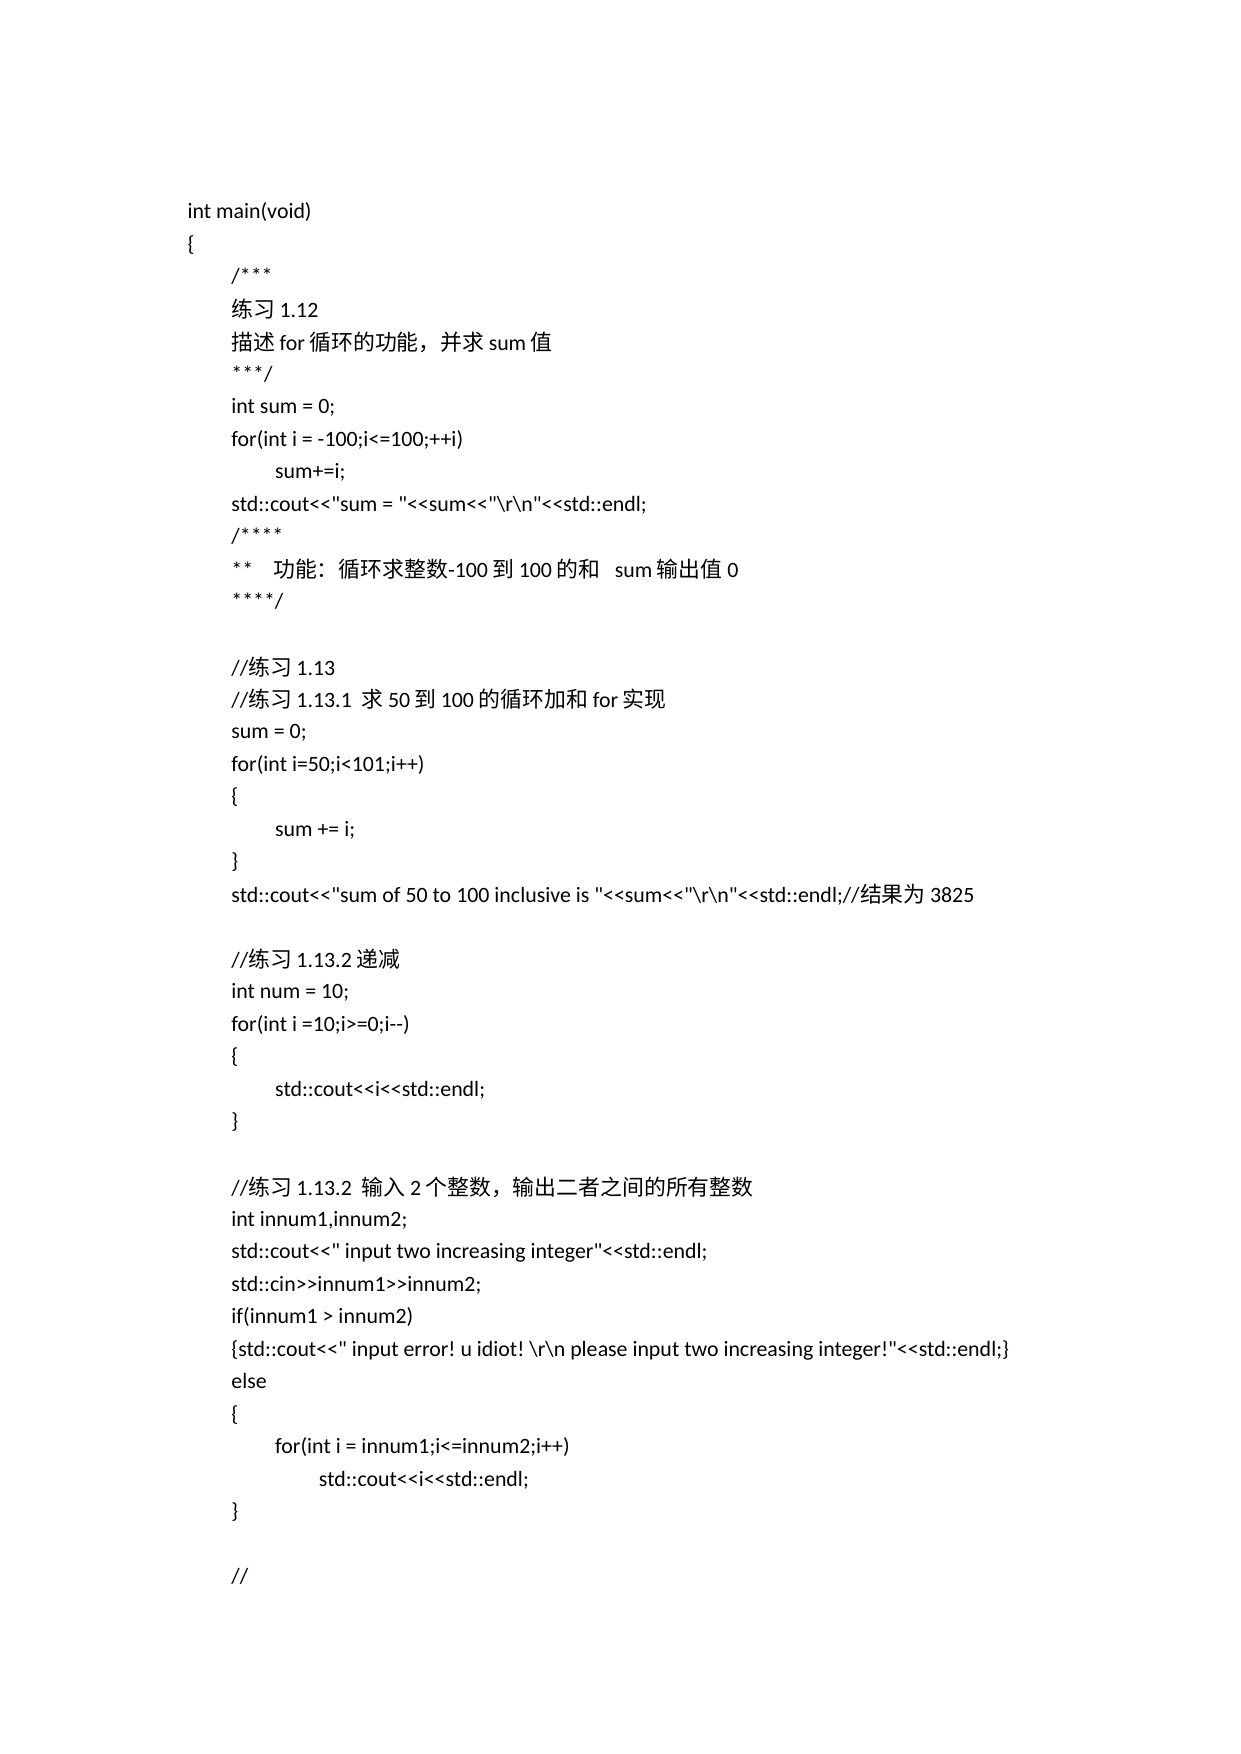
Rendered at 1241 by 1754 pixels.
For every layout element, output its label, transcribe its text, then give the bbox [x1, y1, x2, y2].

text for(int i =10;i>=0;i--) [187, 1007, 1053, 1039]
text 描述for循环的功能，并求sum值 [187, 324, 1053, 357]
text std::cout<<i<<std::endl; [187, 1072, 1053, 1104]
text for(int i=50;i<101;i++) [187, 747, 1053, 779]
text if(innum1 > innum2) [187, 1299, 1053, 1332]
text sum = 0; [187, 714, 1053, 747]
text int main(void) [187, 194, 1053, 227]
text ***/ [187, 357, 1053, 389]
text } [187, 1494, 1053, 1527]
text /**** [187, 519, 1053, 552]
text std::cout<<" input two increasing integer"<<std::endl; [187, 1234, 1053, 1267]
text for(int i = -100;i<=100;++i) [187, 422, 1053, 454]
text std::cout<<i<<std::endl; [187, 1462, 1053, 1494]
text int num = 10; [187, 974, 1053, 1007]
text //练习1.13 [187, 649, 1053, 682]
text else [187, 1364, 1053, 1397]
text { [187, 1397, 1053, 1429]
text { [187, 1039, 1053, 1072]
text } [187, 1104, 1053, 1137]
text int sum = 0; [187, 389, 1053, 422]
text std::cin>>innum1>>innum2; [187, 1267, 1053, 1299]
text int innum1,innum2; [187, 1202, 1053, 1234]
text } [187, 844, 1053, 877]
text ** 功能：循环求整数-100到100的和 sum输出值 0 [187, 552, 1053, 584]
text // [187, 1559, 1053, 1592]
text std::cout<<"sum of 50 to 100 inclusive is "<<sum<<"\r\n"<<std::endl;//结果为3825 [187, 877, 1053, 909]
text {std::cout<<" input error! u idiot! \r\n please input two increasing integer!"<<std::endl;} [187, 1332, 1053, 1364]
text for(int i = innum1;i<=innum2;i++) [187, 1429, 1053, 1462]
text 练习1.12 [187, 292, 1053, 324]
text ****/ [187, 584, 1053, 617]
text sum+=i; [187, 454, 1053, 487]
text { [187, 227, 1053, 259]
text std::cout<<"sum = "<<sum<<"\r\n"<<std::endl; [187, 487, 1053, 519]
text { [187, 779, 1053, 812]
text //练习1.13.2 输入2个整数，输出二者之间的所有整数 [187, 1169, 1053, 1202]
text /*** [187, 259, 1053, 292]
text //练习1.13.2 递减 [187, 942, 1053, 974]
text //练习1.13.1 求50到100的循环加和 for实现 [187, 682, 1053, 714]
text sum += i; [187, 812, 1053, 844]
